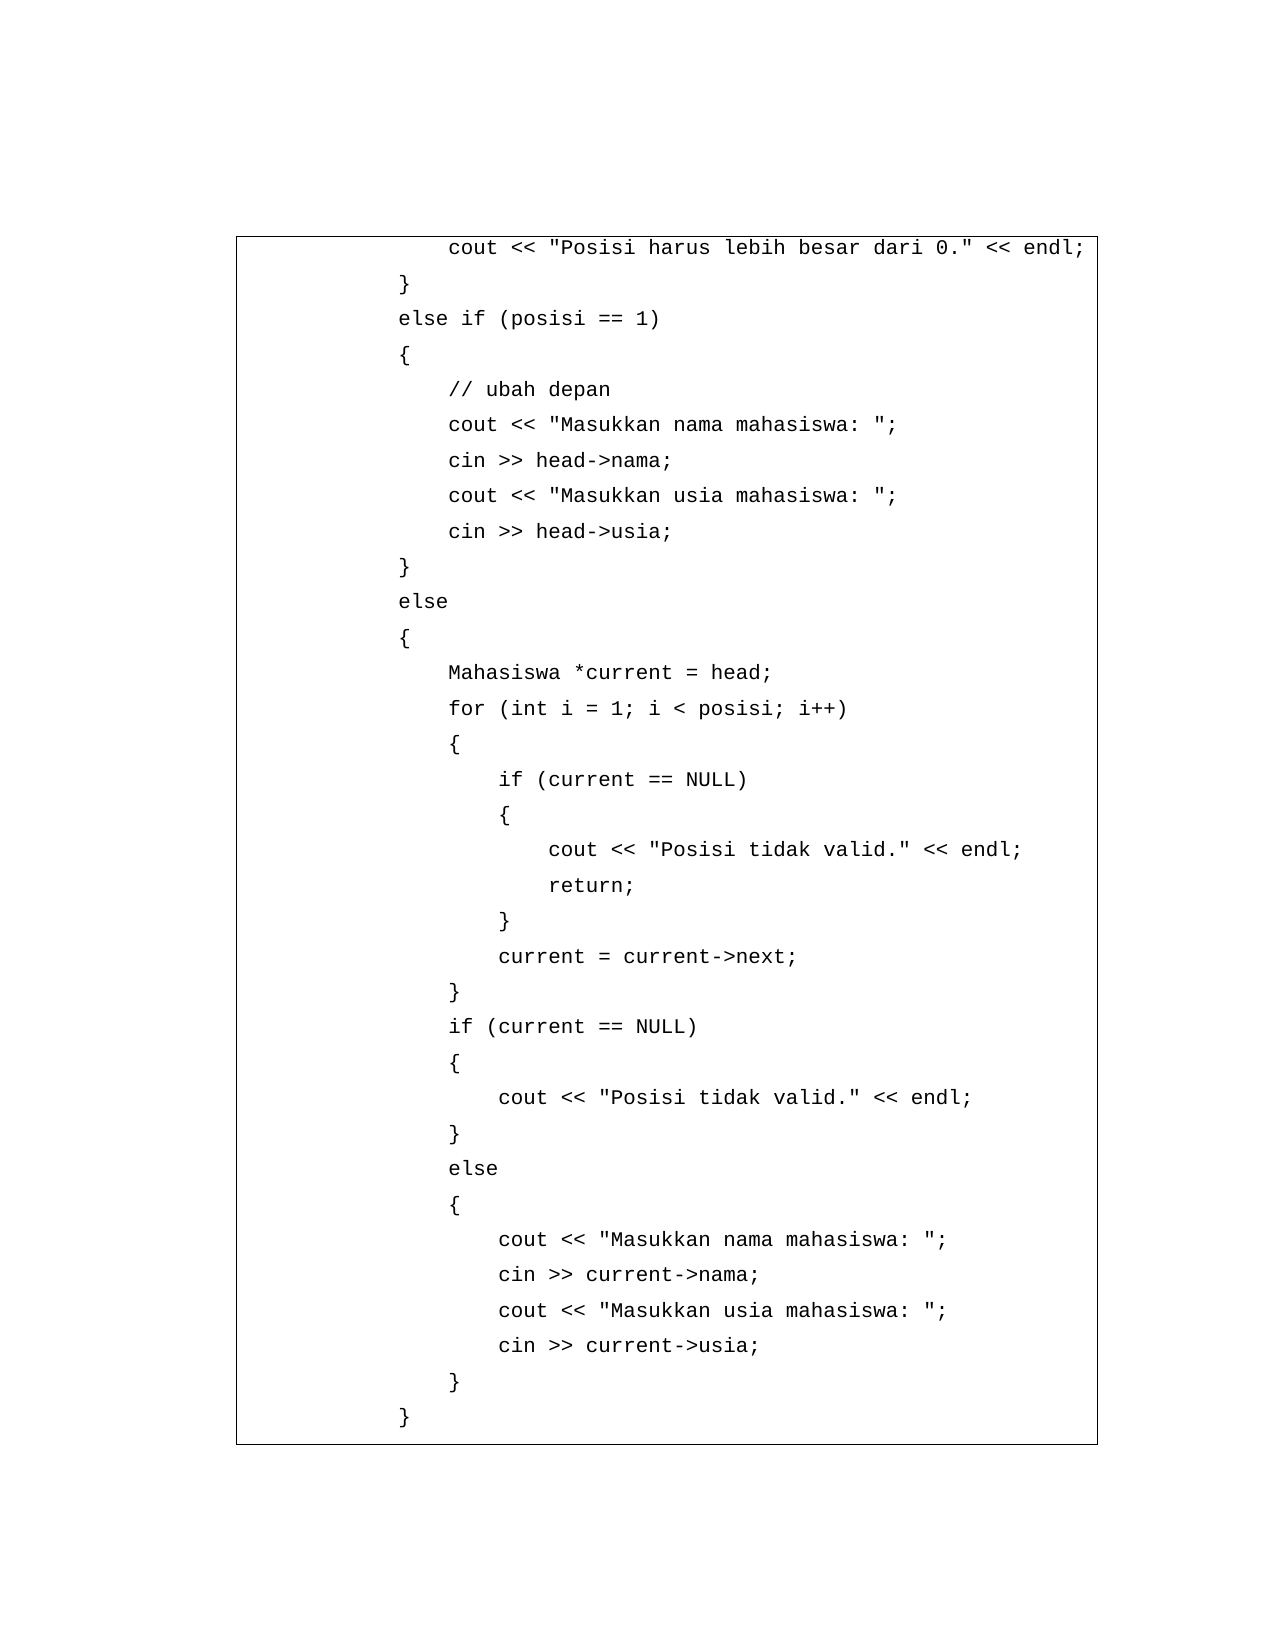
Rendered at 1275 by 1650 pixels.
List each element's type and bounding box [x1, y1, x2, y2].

table_header [237, 237, 1097, 1444]
